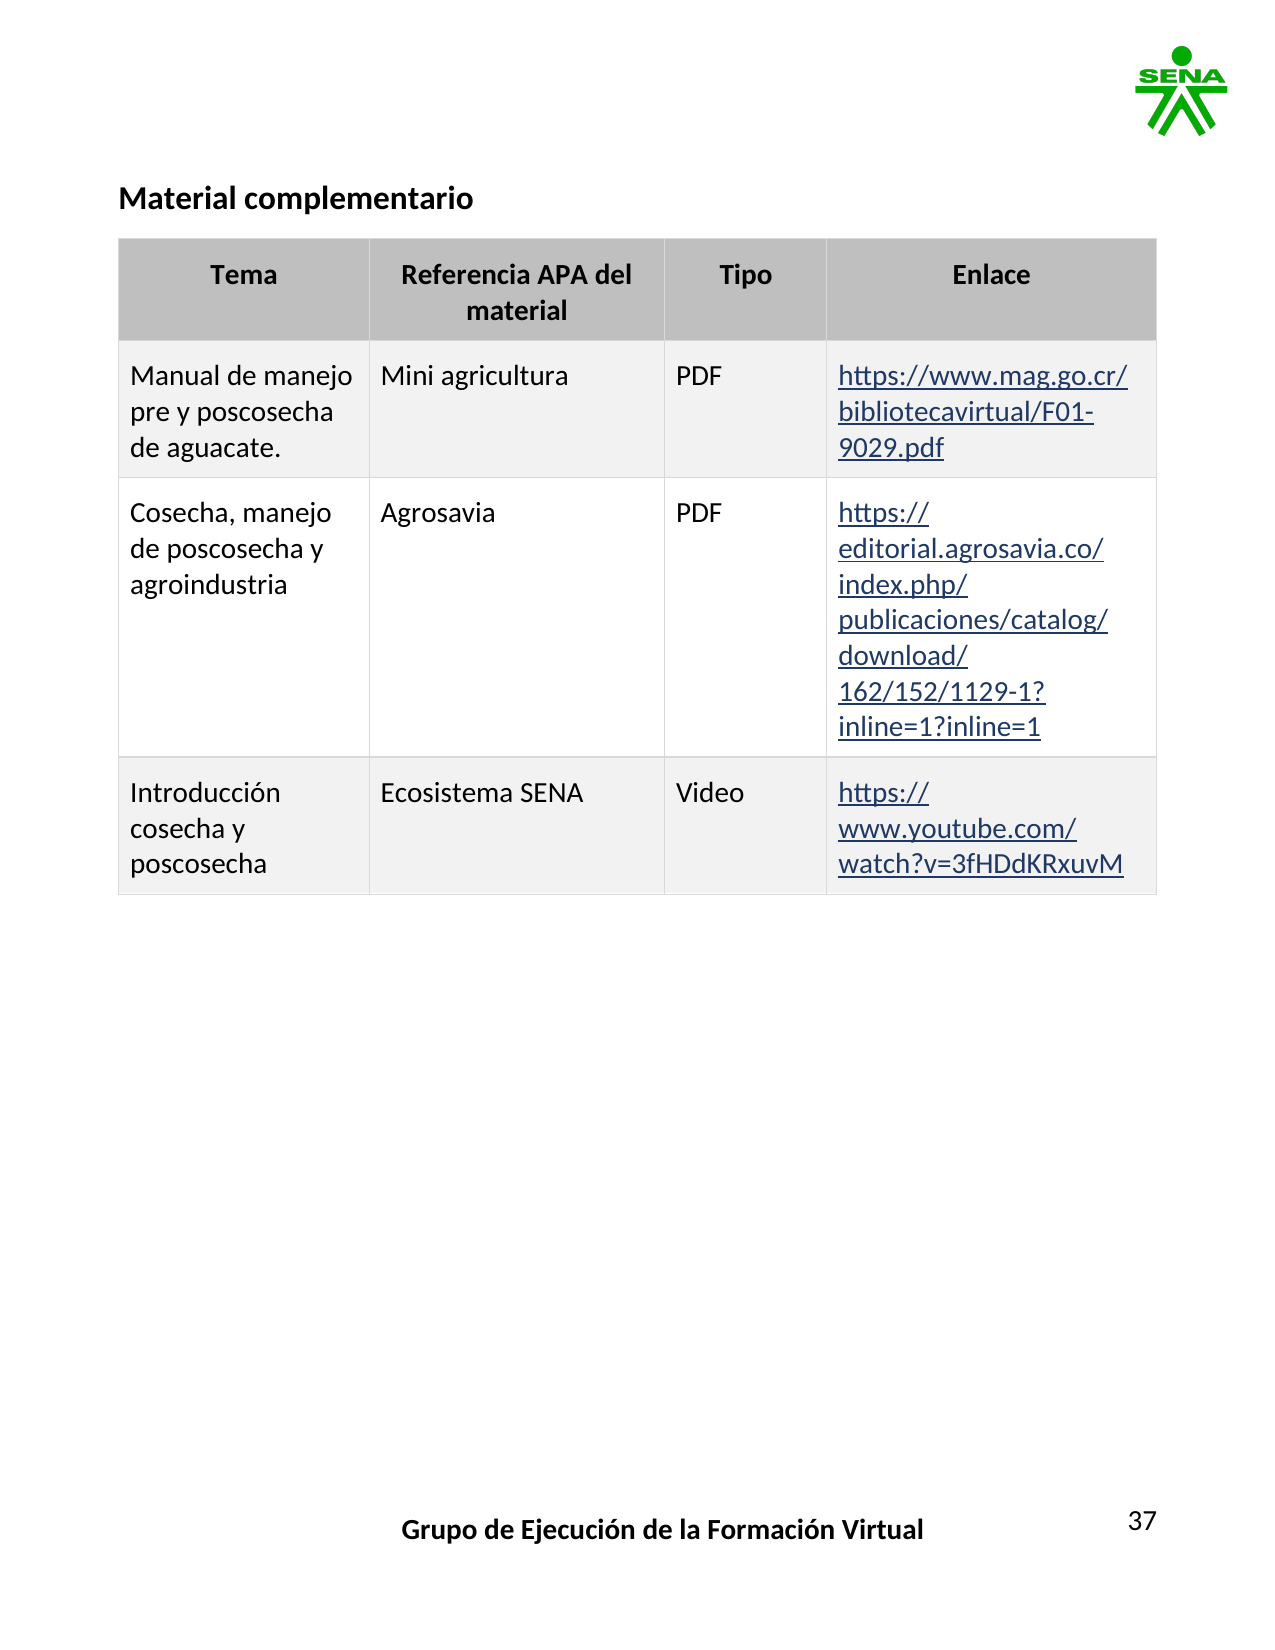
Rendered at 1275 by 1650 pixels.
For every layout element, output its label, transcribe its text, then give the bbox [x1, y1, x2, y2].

list Material complementario [118, 177, 1157, 218]
table_cell https://www.youtube.com/watch?v=3fHDdKRxuvM [827, 758, 1156, 893]
table_cell Manual de manejo pre y poscosecha de aguacate. [119, 341, 369, 477]
table_cell Cosecha, manejo de poscosecha y agroindustria [119, 478, 369, 756]
table_header Enlace [827, 239, 1156, 340]
table_cell Introducción cosecha y poscosecha [119, 758, 369, 893]
table_header Referencia APA del material [370, 239, 664, 340]
table_cell Video [665, 758, 826, 893]
picture [1135, 46, 1228, 136]
table_header Tipo [665, 239, 826, 340]
table_cell https://editorial.agrosavia.co/index.php/publicaciones/catalog/download/162/152/1129-1?inline=1?inline=1 [827, 478, 1156, 756]
table_cell PDF [665, 341, 826, 477]
table_cell Mini agricultura [370, 341, 664, 477]
table_cell https://www.mag.go.cr/bibliotecavirtual/F01-9029.pdf [827, 341, 1156, 477]
table_cell Agrosavia [370, 478, 664, 756]
table_cell PDF [665, 478, 826, 756]
table_header Tema [119, 239, 369, 340]
table_cell Ecosistema SENA [370, 758, 664, 893]
